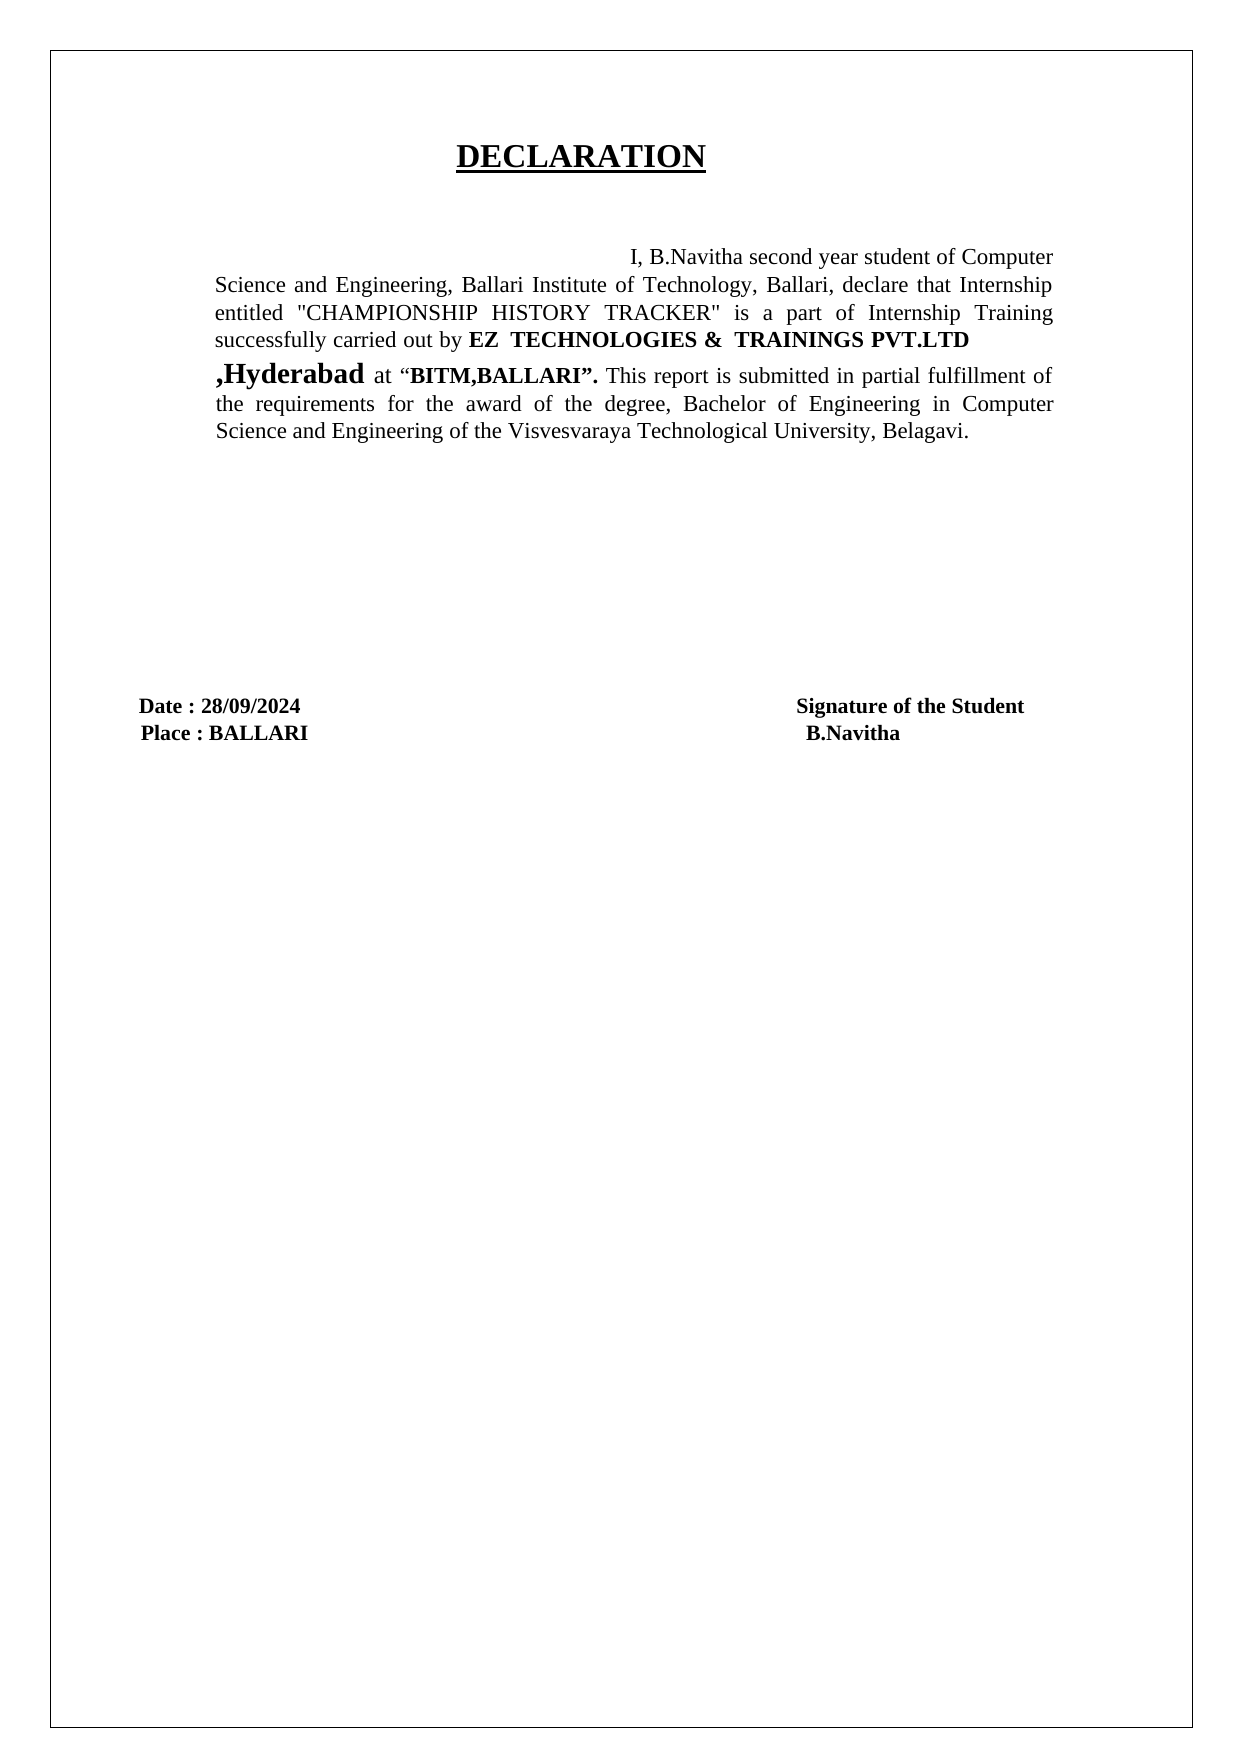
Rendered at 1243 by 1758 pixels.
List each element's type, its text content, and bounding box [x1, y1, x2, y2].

text Date : 28/09/2024 Signature of the Student [138, 693, 1149, 718]
text I, B.Navitha second year student of Computer Science and Engineering, Ballari Institute of Technology, Ballari, declare that Internship entitled "CHAMPIONSHIP HISTORY TRACKER" is a part of Internship Training successfully carried out by EZ TECHNOLOGIES & TRAININGS PVT.LTD [214, 243, 1053, 352]
text ,Hyderabad at “BITM,BALLARI”. This report is submitted in partial fulfillment of the requirements for the award of the degree, Bachelor of Engineering in Computer Science and Engineering of the Visvesvaraya Technological University, Belagavi. [216, 354, 1053, 444]
subtitle DECLARATION [127, 137, 1035, 175]
text Place : BALLARI B.Navitha [141, 720, 1149, 746]
